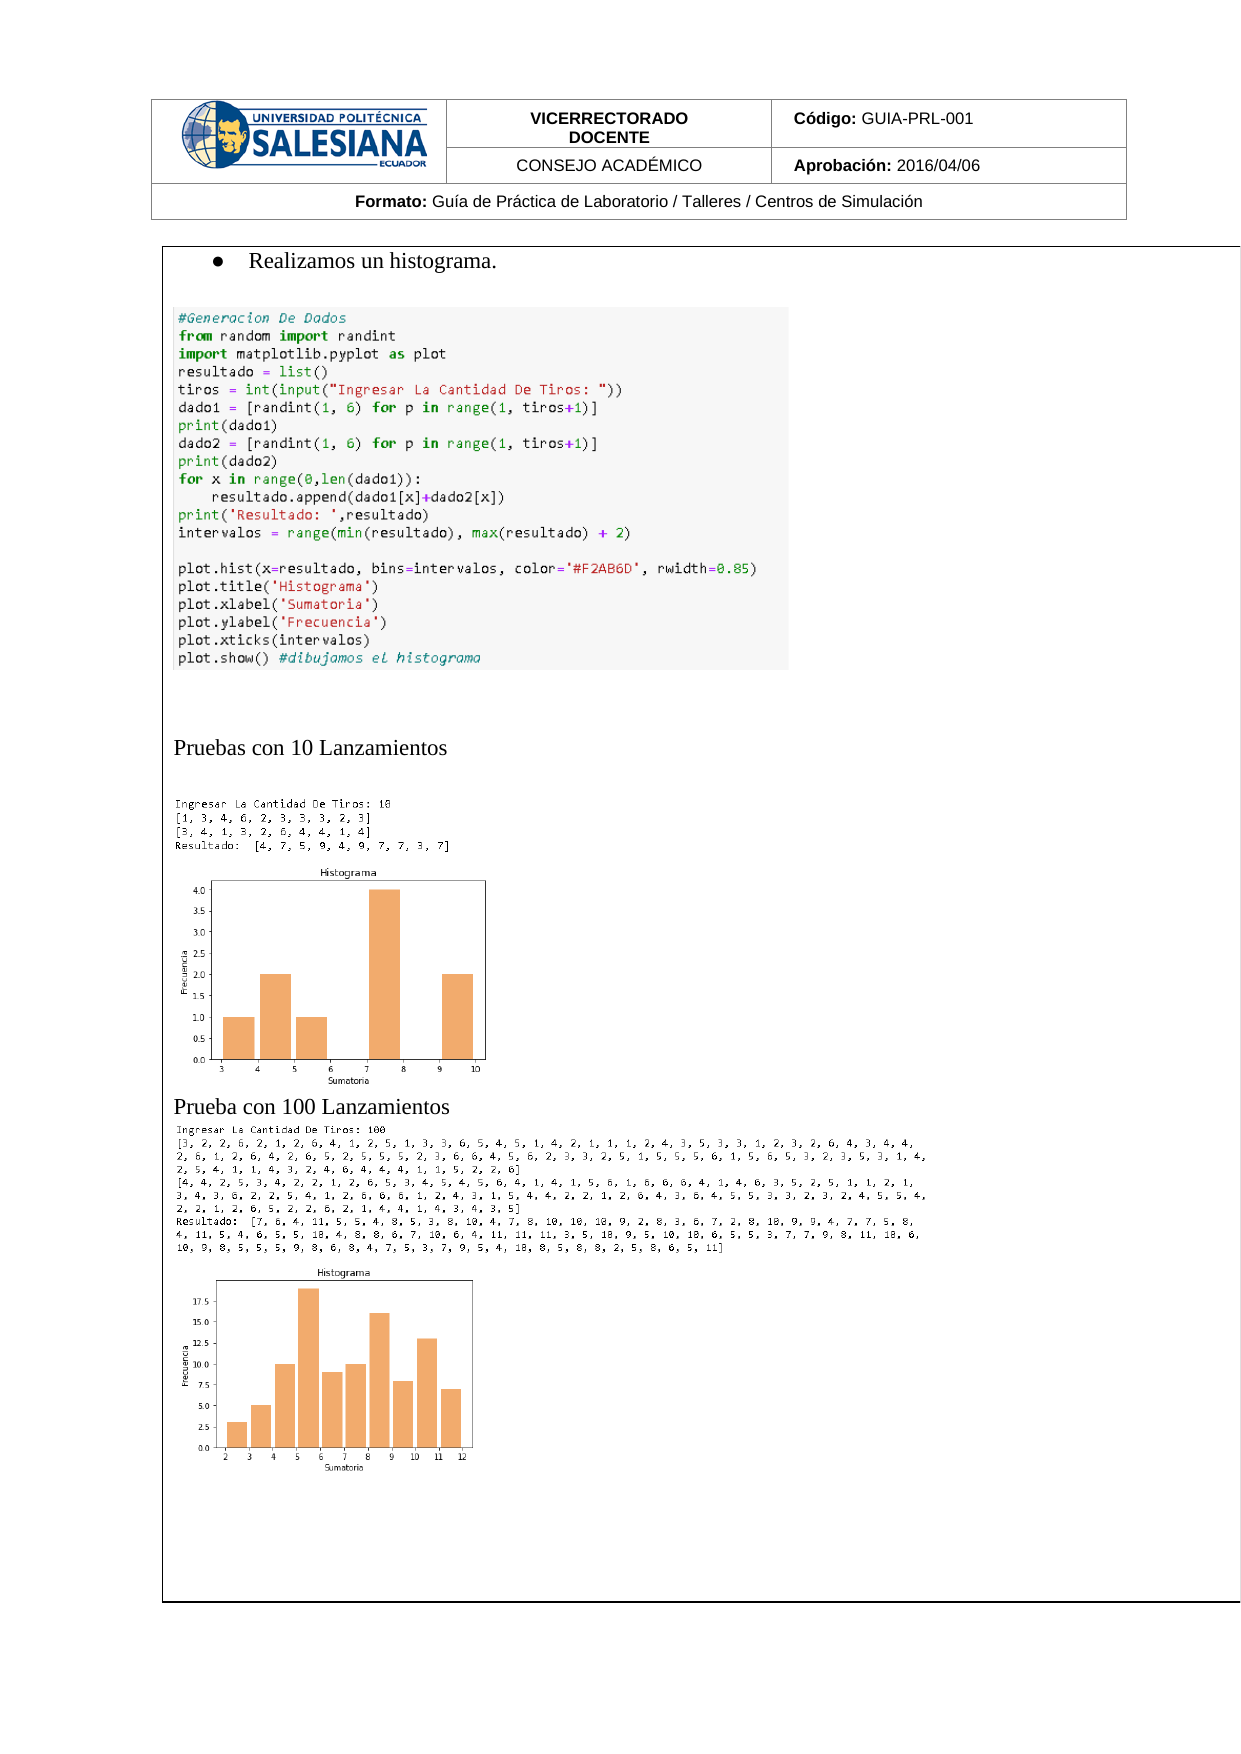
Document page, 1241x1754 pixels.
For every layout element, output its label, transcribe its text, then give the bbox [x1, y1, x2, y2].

picture [173, 1123, 931, 1477]
picture [181, 100, 428, 169]
picture [173, 794, 539, 1090]
picture [173, 307, 789, 670]
